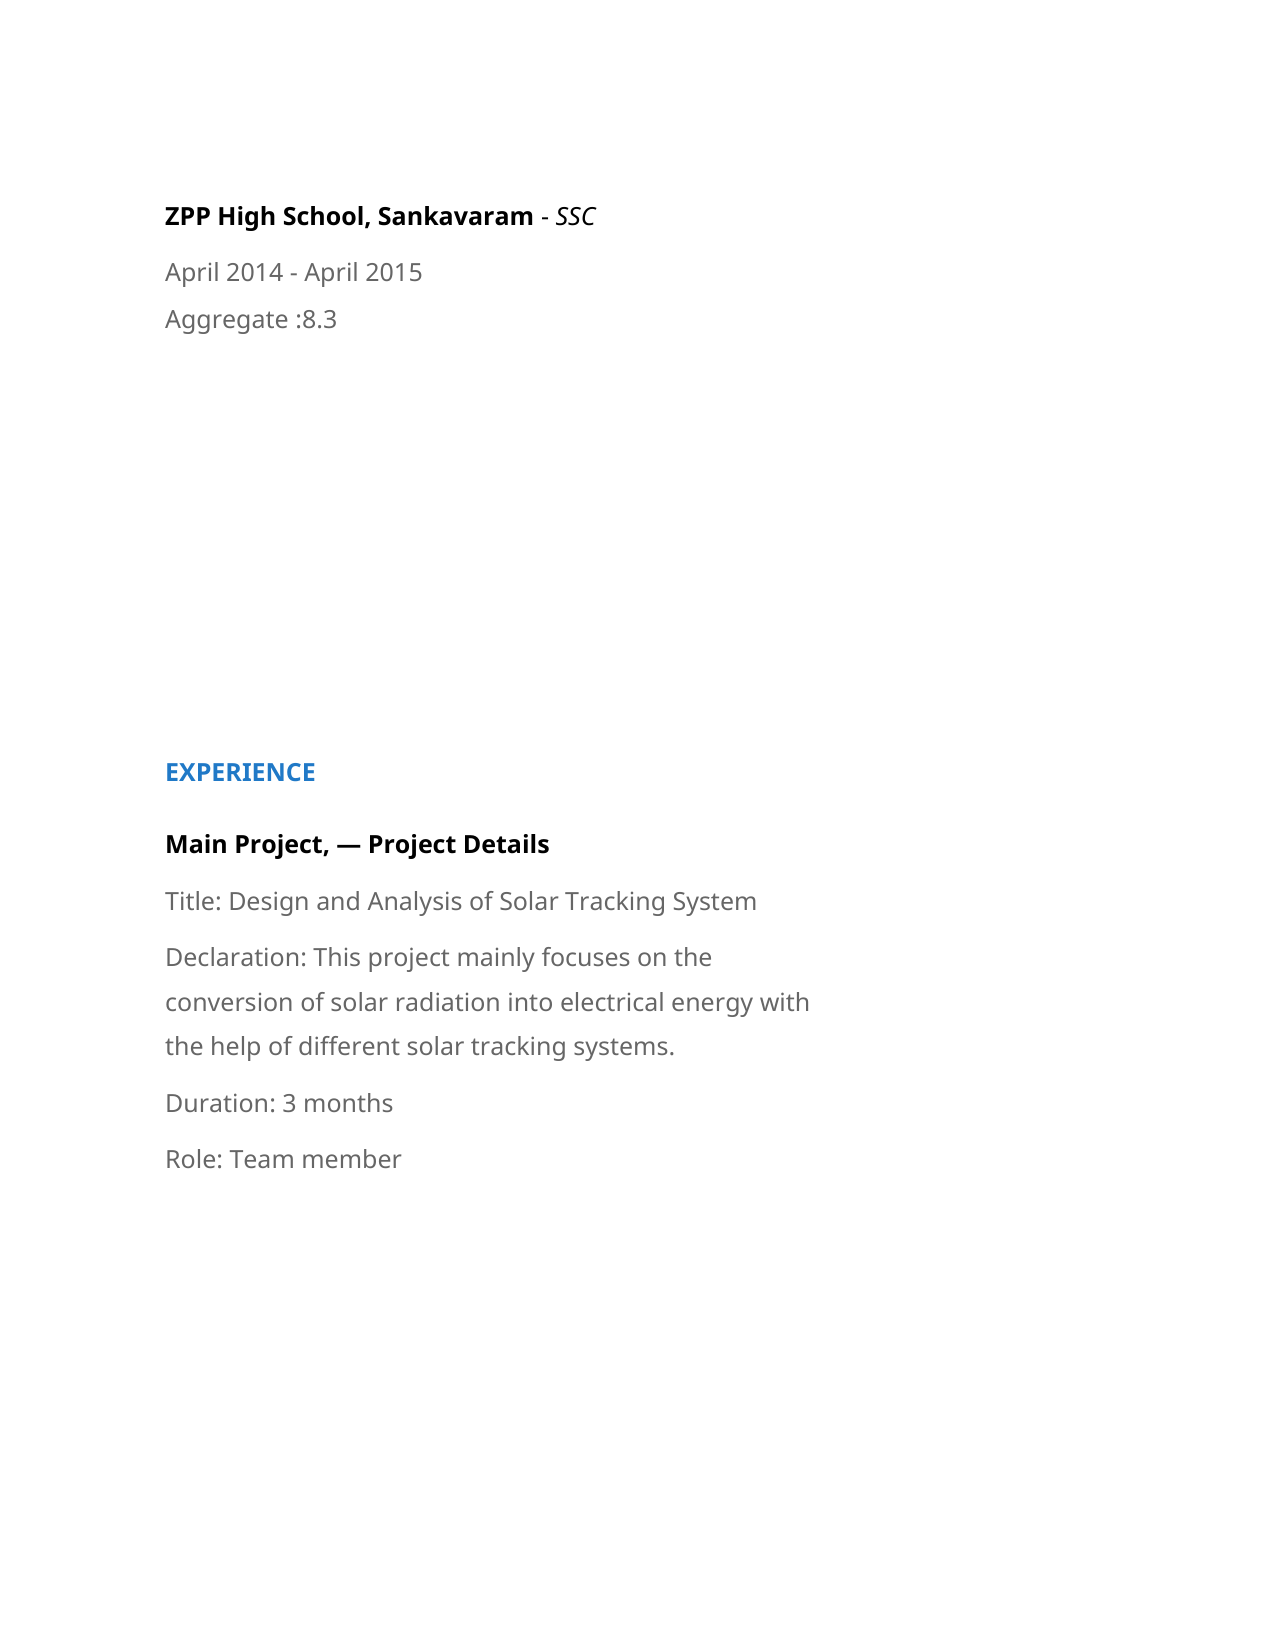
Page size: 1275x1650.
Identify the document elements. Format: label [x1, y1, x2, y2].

table_cell [150, 150, 869, 1197]
